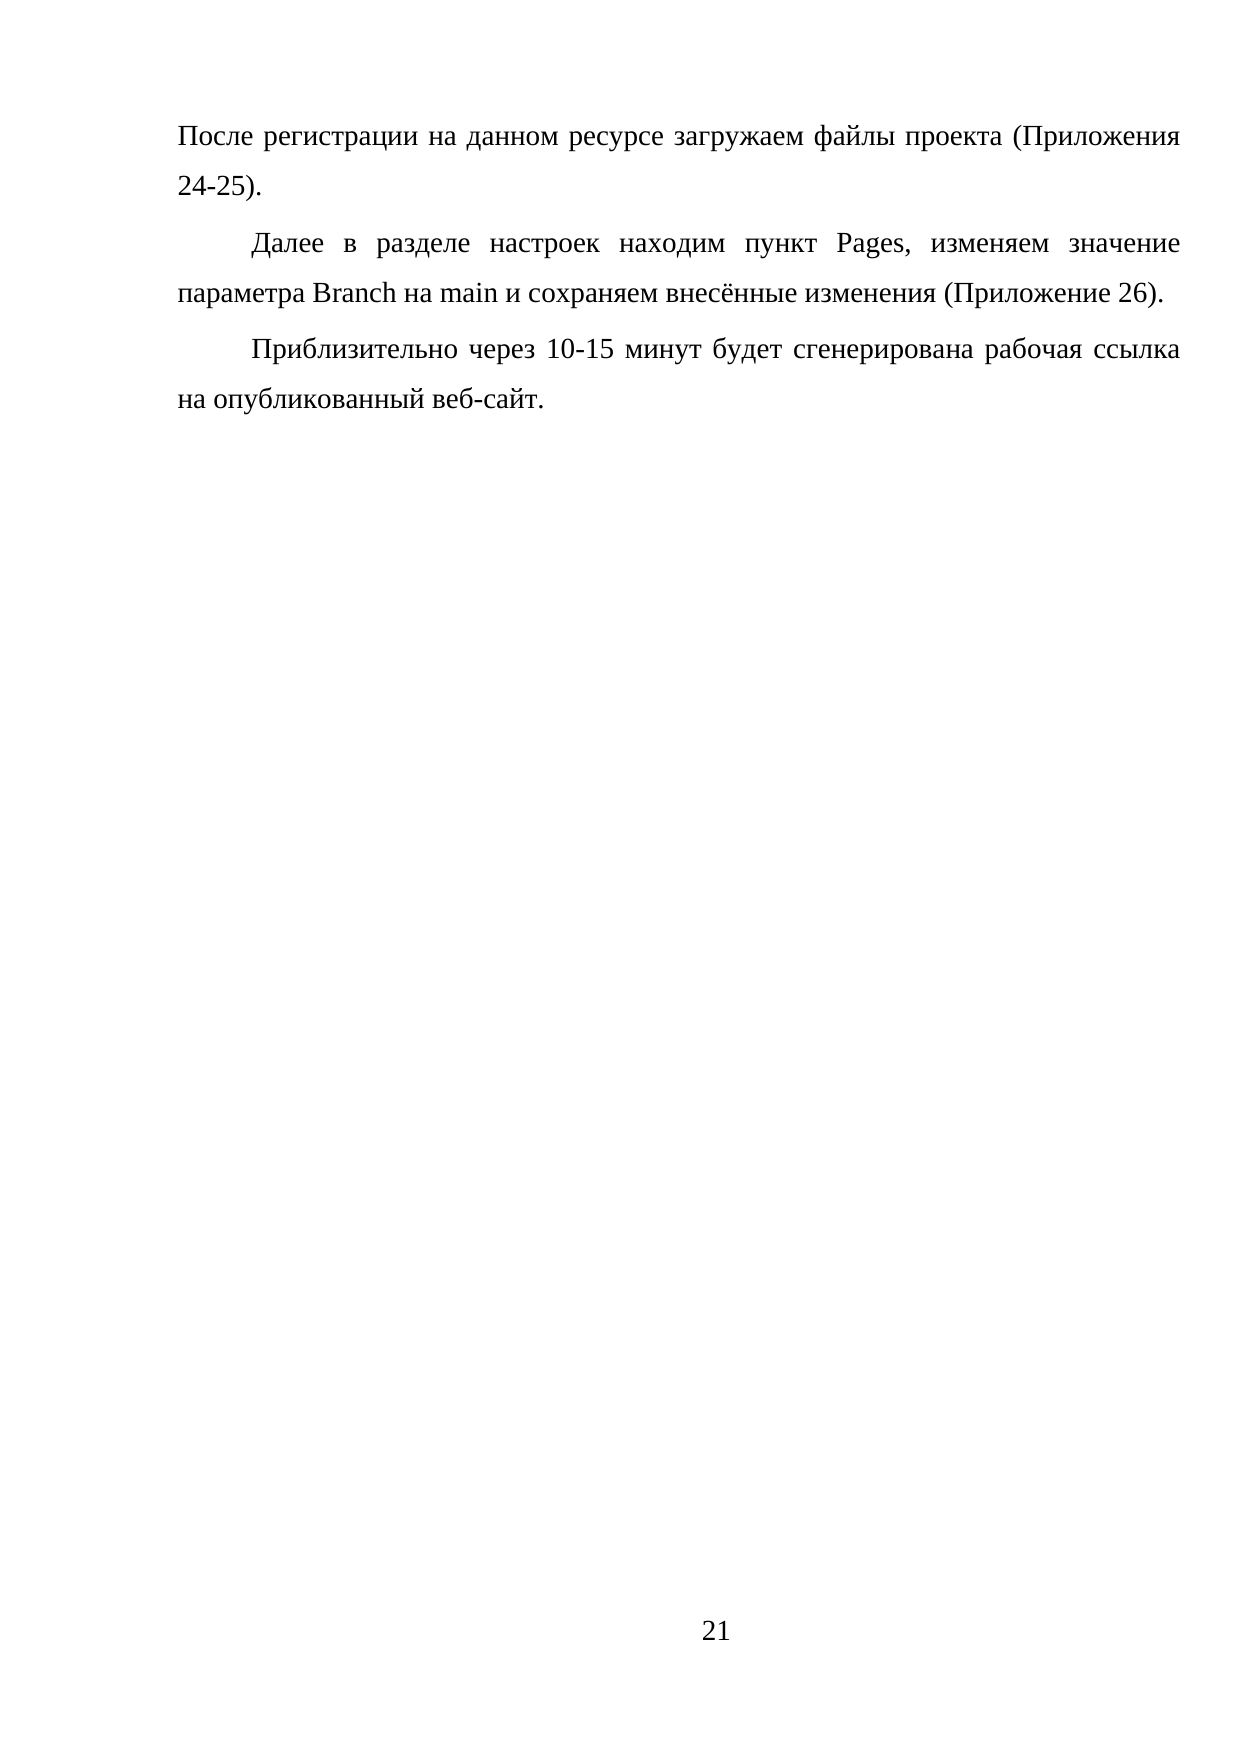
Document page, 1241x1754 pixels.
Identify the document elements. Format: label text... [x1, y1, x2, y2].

text Приблизительно через 10-15 минут будет сгенерирована рабочая ссылка на опубликованный веб-сайт. [177, 331, 1181, 415]
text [177, 118, 1181, 202]
text Далее в разделе настроек находим пункт Pages, изменяем значение параметра Branch на main и сохраняем внесённые изменения (Приложение 26). [177, 225, 1181, 308]
